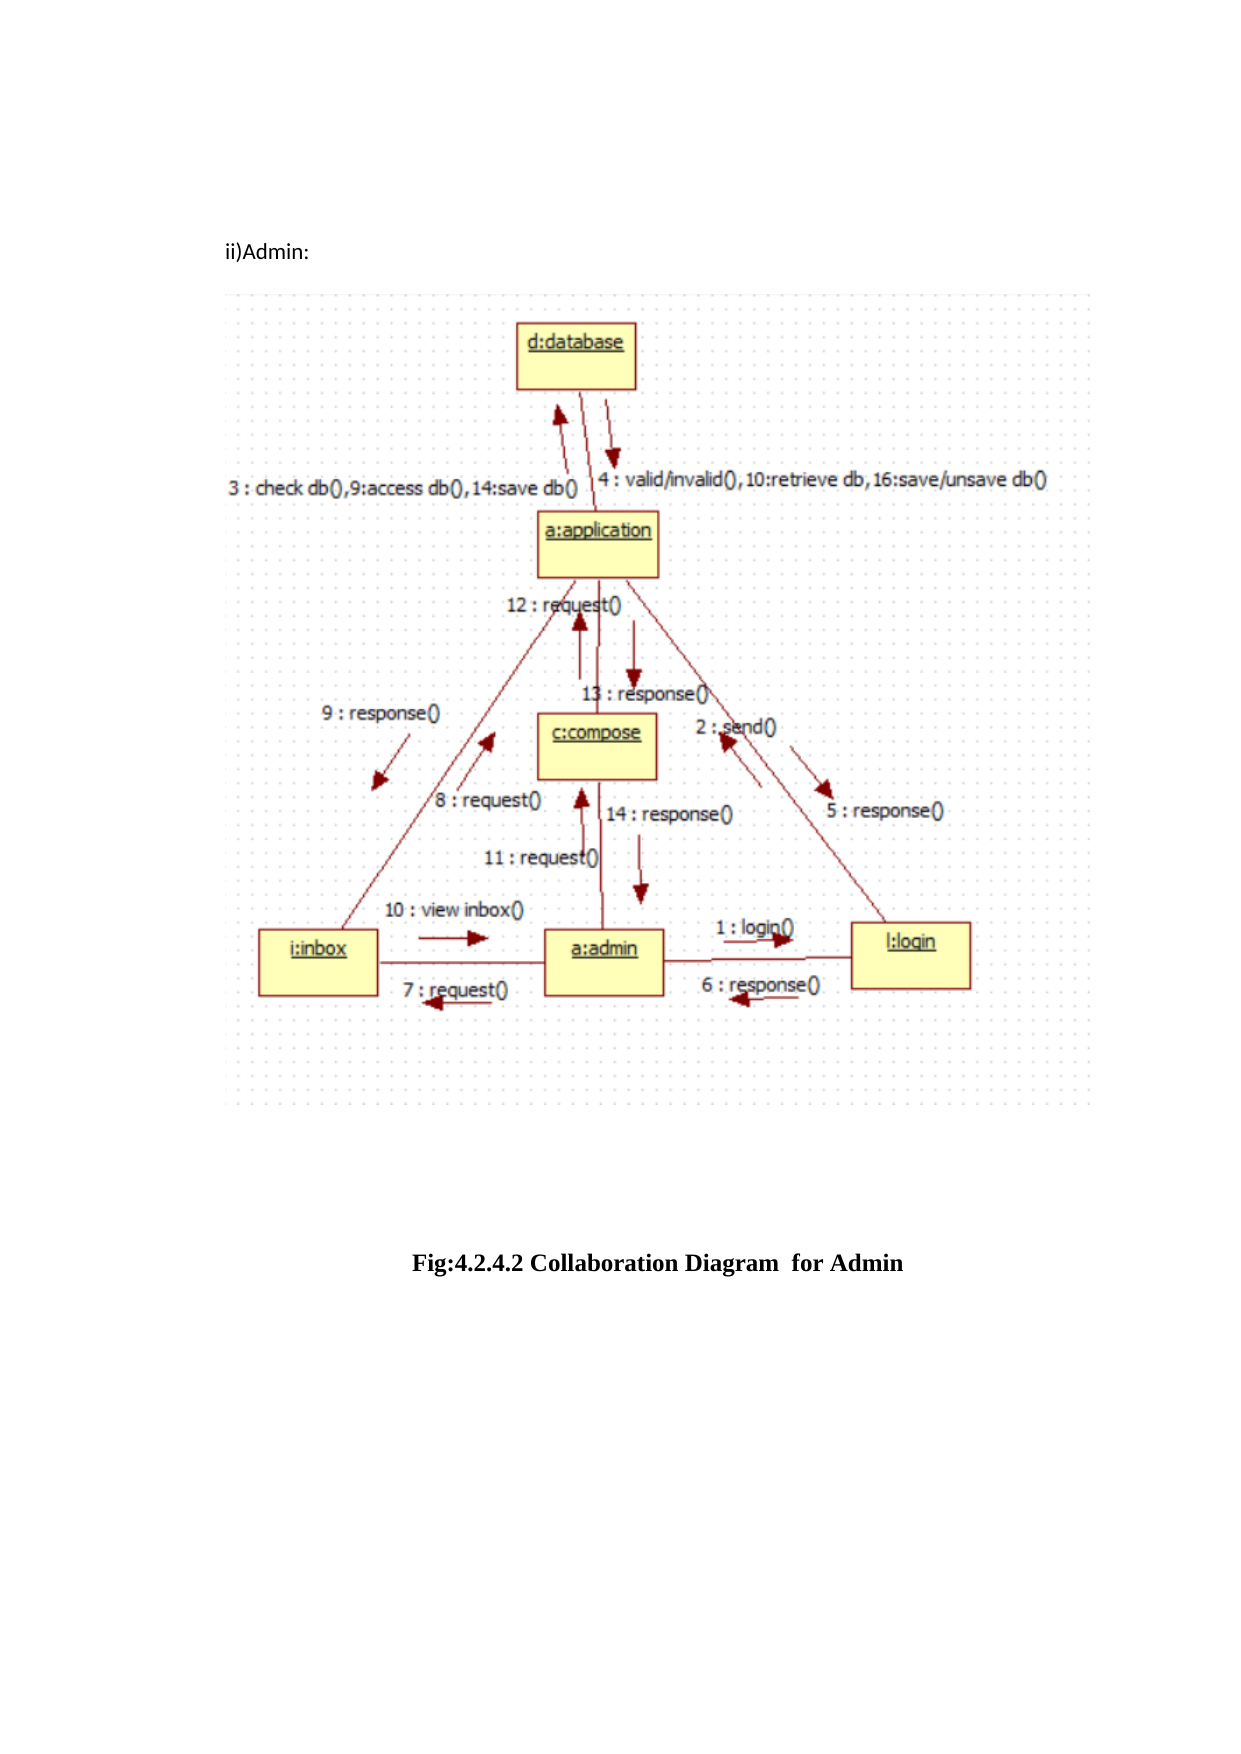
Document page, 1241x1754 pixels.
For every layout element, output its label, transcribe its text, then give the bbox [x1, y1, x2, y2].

picture [225, 294, 1091, 1105]
text ii)Admin: [225, 237, 1090, 265]
text Fig:4.2.4.2 Collaboration Diagram for Admin [225, 1248, 1090, 1277]
